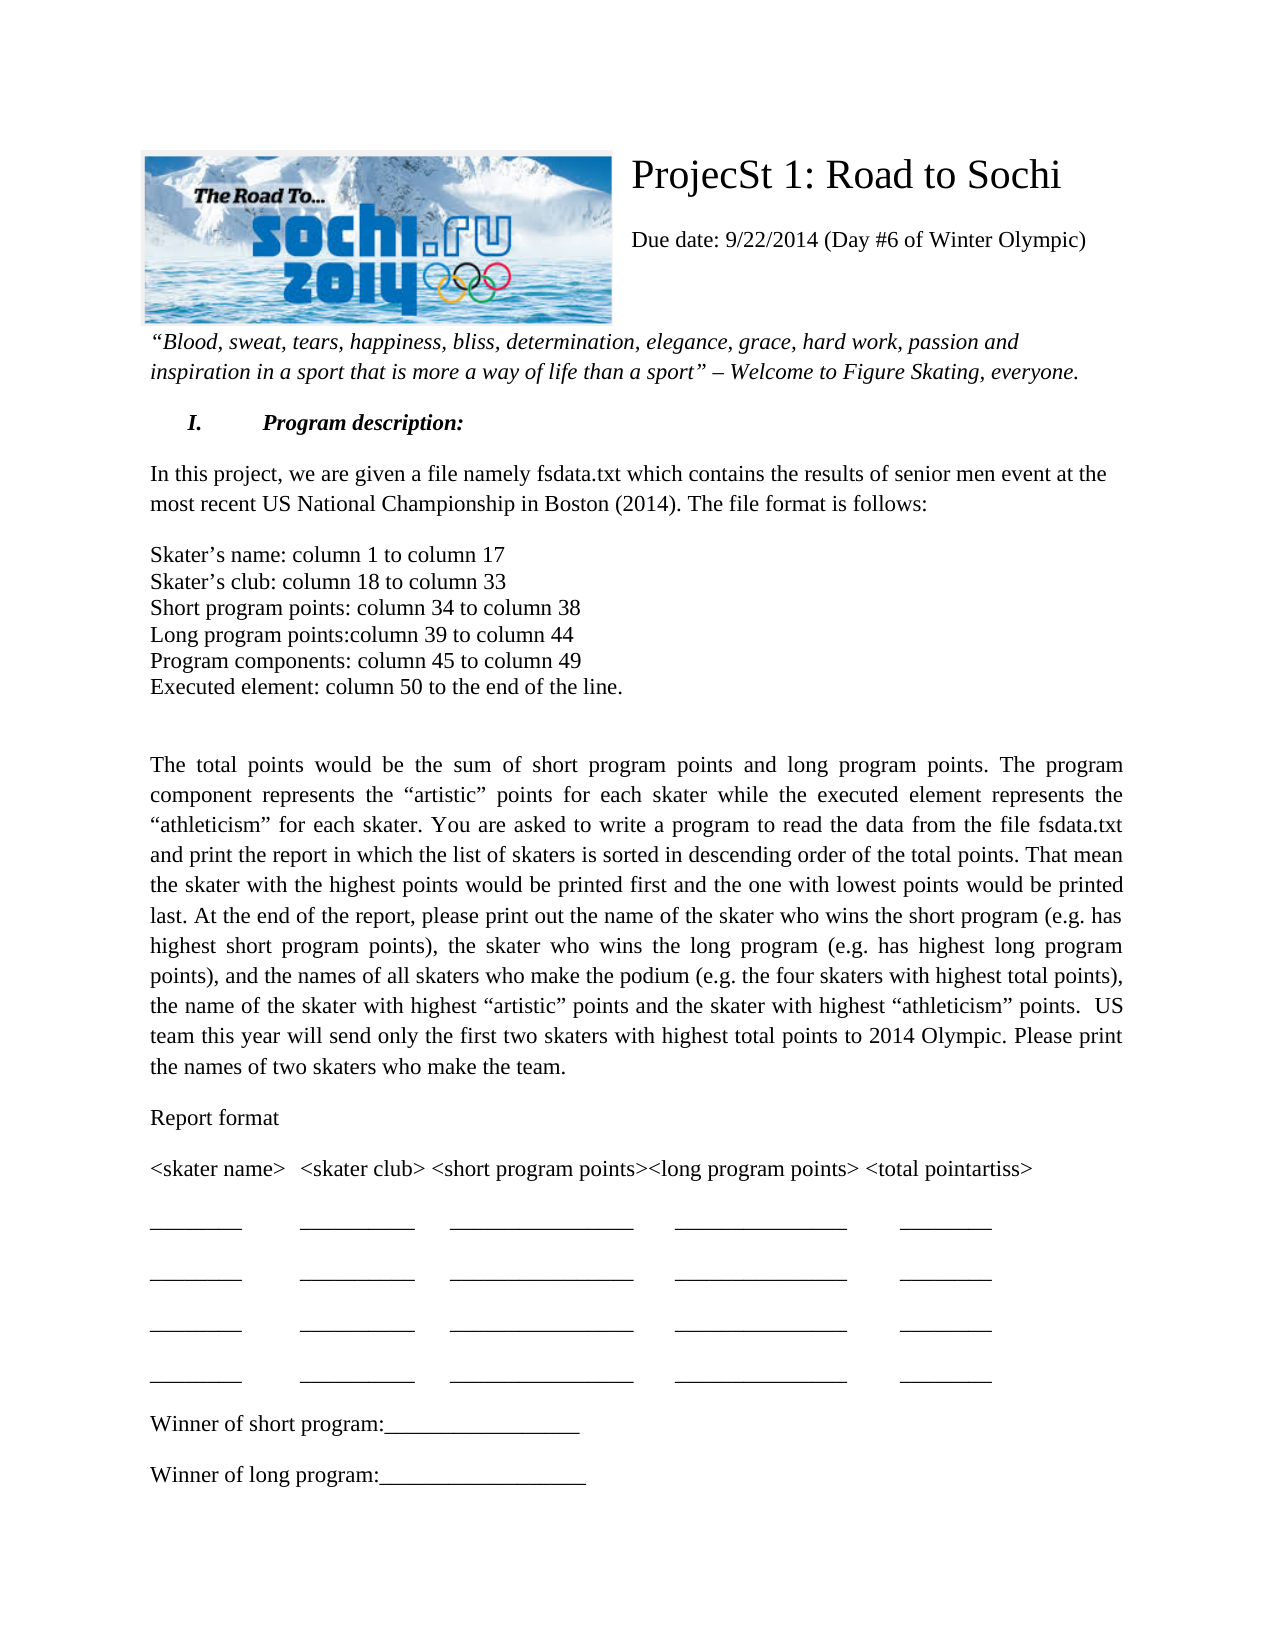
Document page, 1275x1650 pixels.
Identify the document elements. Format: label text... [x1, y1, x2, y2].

text Skater’s club: column 18 to column 33 [150, 568, 1125, 594]
picture [140, 150, 613, 326]
text Skater’s name: column 1 to column 17 [150, 542, 1125, 568]
text Winner of short program:_________________ [150, 1410, 1125, 1436]
text Executed element: column 50 to the end of the line. [150, 673, 1125, 700]
text Due date: 9/22/2014 (Day #6 of Winter Olympic) [613, 226, 1125, 252]
text ________ __________ ________________ _______________ ________ [150, 1359, 1125, 1385]
text ProjecSt 1: Road to Sochi [613, 150, 1125, 198]
text In this project, we are given a file namely fsdata.txt which contains the results of senior men event at the most recent US National Championship in Boston (2014). The file format is follows: [150, 460, 1125, 517]
text <skater name> <skater club> <short program points><long program points> <total pointartiss> [150, 1155, 1125, 1181]
text Program components: column 45 to column 49 [150, 647, 1125, 673]
text ________ __________ ________________ _______________ ________ [150, 1257, 1125, 1283]
text Winner of long program:__________________ [150, 1461, 1125, 1487]
text Report format [150, 1104, 1125, 1130]
text “Blood, sweat, tears, happiness, bliss, determination, elegance, grace, hard work, passion and inspiration in a sport that is more a way of life than a sport” – Welcome to Figure Skating, everyone. [150, 328, 1125, 384]
text ________ __________ ________________ _______________ ________ [150, 1308, 1125, 1334]
text Short program points: column 34 to column 38 [150, 594, 1125, 621]
text The total points would be the sum of short program points and long program points. The program component represents the “artistic” points for each skater while the executed element represents the “athleticism” for each skater. You are asked to write a program to read the data from the file fsdata.txt and print the report in which the list of skaters is sorted in descending order of the total points. That mean the skater with the highest points would be printed first and the one with lowest points would be printed last. At the end of the report, please print out the name of the skater who wins the short program (e.g. has highest short program points), the skater who wins the long program (e.g. has highest long program points), and the names of all skaters who make the podium (e.g. the four skaters with highest total points), the name of the skater with highest “artistic” points and the skater with highest “athleticism” points. US team this year will send only the first two skaters with highest total points to 2014 Olympic. Please print the names of two skaters who make the team. [150, 751, 1125, 1079]
list Program description: [187, 409, 1125, 436]
text Long program points:column 39 to column 44 [150, 621, 1125, 647]
text ________ __________ ________________ _______________ ________ [150, 1206, 1125, 1232]
